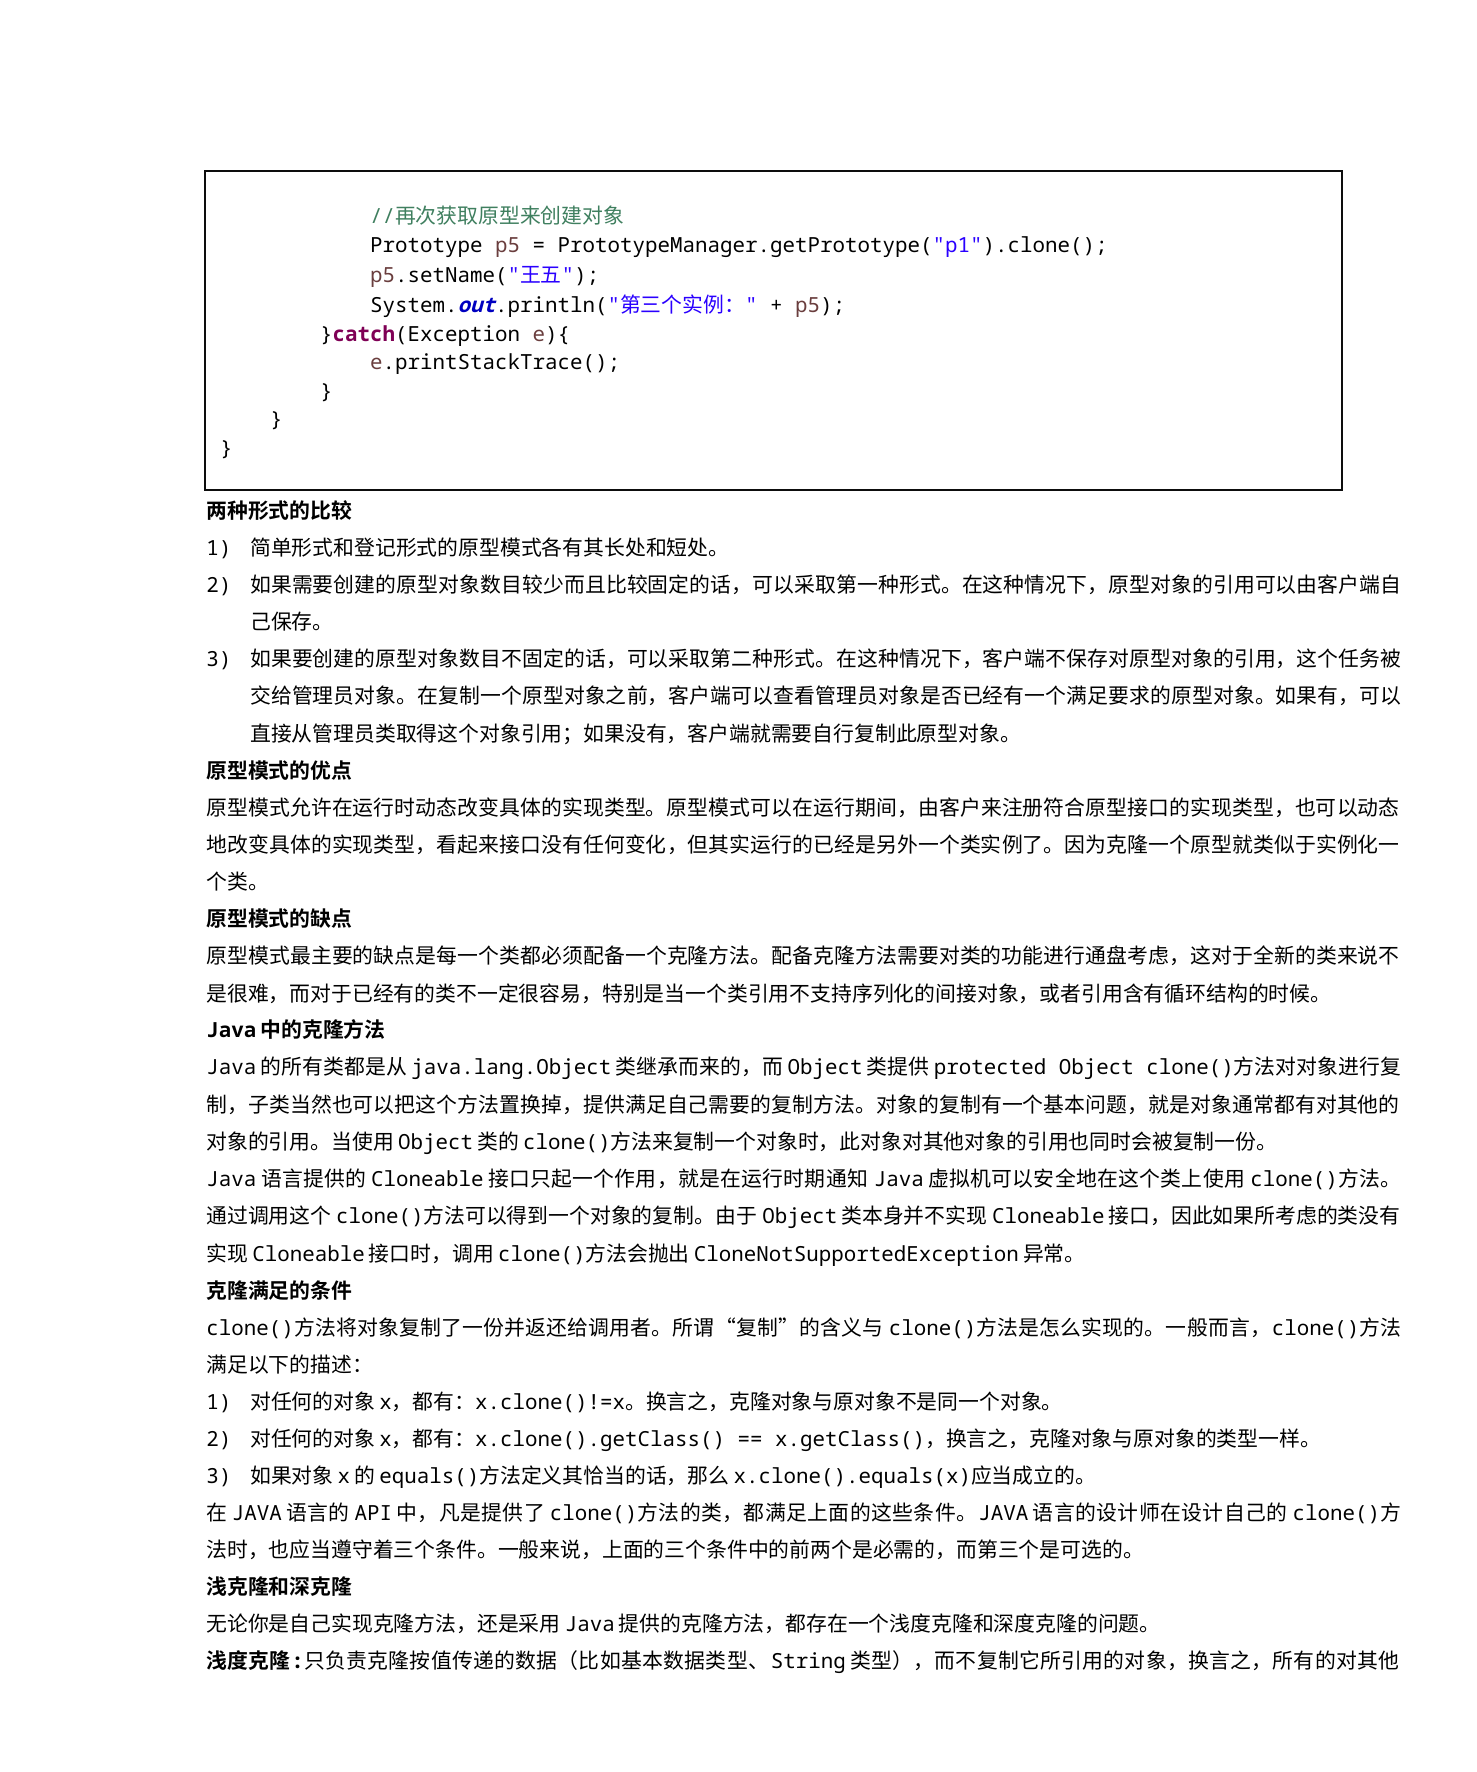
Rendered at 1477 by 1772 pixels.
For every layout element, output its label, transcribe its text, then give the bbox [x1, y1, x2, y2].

text 原型模式最主要的缺点是每一个类都必须配备一个克隆方法。配备克隆方法需要对类的功能进行通盘考虑，这对于全新的类来说不是很难，而对于已经有的类不一定很容易，特别是当一个类引用不支持序列化的间接对象，或者引用含有循环结构的时候。 [206, 938, 1401, 1008]
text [206, 1643, 1401, 1676]
text 克隆满足的条件 [206, 1273, 1401, 1305]
text 原型模式允许在运行时动态改变具体的实现类型。原型模式可以在运行期间，由客户来注册符合原型接口的实现类型，也可以动态地改变具体的实现类型，看起来接口没有任何变化，但其实运行的已经是另外一个类实例了。因为克隆一个原型就类似于实例化一个类。 [206, 790, 1401, 897]
text Java中的克隆方法 [206, 1013, 1401, 1045]
text 两种形式的比较 [206, 493, 1401, 526]
text 浅克隆和深克隆 [206, 1569, 1401, 1602]
text 无论你是自己实现克隆方法，还是采用Java提供的克隆方法，都存在一个浅度克隆和深度克隆的问题。 [206, 1606, 1401, 1639]
list 如果对象x的equals()方法定义其恰当的话，那么x.clone().equals(x)应当成立的。 [206, 1458, 1401, 1490]
text clone()方法将对象复制了一份并返还给调用者。所谓“复制”的含义与clone()方法是怎么实现的。一般而言，clone()方法满足以下的描述： [206, 1310, 1401, 1379]
text Java的所有类都是从java.lang.Object类继承而来的，而Object类提供protected Object clone()方法对对象进行复制，子类当然也可以把这个方法置换掉，提供满足自己需要的复制方法。对象的复制有一个基本问题，就是对象通常都有对其他的对象的引用。当使用Object类的clone()方法来复制一个对象时，此对象对其他对象的引用也同时会被复制一份。 [206, 1049, 1401, 1157]
list 如果要创建的原型对象数目不固定的话，可以采取第二种形式。在这种情况下，客户端不保存对原型对象的引用，这个任务被交给管理员对象。在复制一个原型对象之前，客户端可以查看管理员对象是否已经有一个满足要求的原型对象。如果有，可以直接从管理员类取得这个对象引用；如果没有，客户端就需要自行复制此原型对象。 [206, 641, 1401, 748]
list 简单形式和登记形式的原型模式各有其长处和短处。 [206, 530, 1401, 562]
text 在JAVA语言的API中，凡是提供了clone()方法的类，都满足上面的这些条件。JAVA语言的设计师在设计自己的clone()方法时，也应当遵守着三个条件。一般来说，上面的三个条件中的前两个是必需的，而第三个是可选的。 [206, 1495, 1401, 1565]
text 原型模式的优点 [206, 753, 1401, 785]
list 对任何的对象x，都有：x.clone()!=x。换言之，克隆对象与原对象不是同一个对象。 [206, 1384, 1401, 1416]
list 对任何的对象x，都有：x.clone().getClass() == x.getClass()，换言之，克隆对象与原对象的类型一样。 [206, 1421, 1401, 1453]
list 如果需要创建的原型对象数目较少而且比较固定的话，可以采取第一种形式。在这种情况下，原型对象的引用可以由客户端自己保存。 [206, 567, 1401, 637]
text 原型模式的缺点 [206, 901, 1401, 934]
text Java语言提供的Cloneable接口只起一个作用，就是在运行时期通知Java虚拟机可以安全地在这个类上使用clone()方法。通过调用这个clone()方法可以得到一个对象的复制。由于Object类本身并不实现Cloneable接口，因此如果所考虑的类没有实现Cloneable接口时，调用clone()方法会抛出CloneNotSupportedException异常。 [206, 1161, 1401, 1268]
